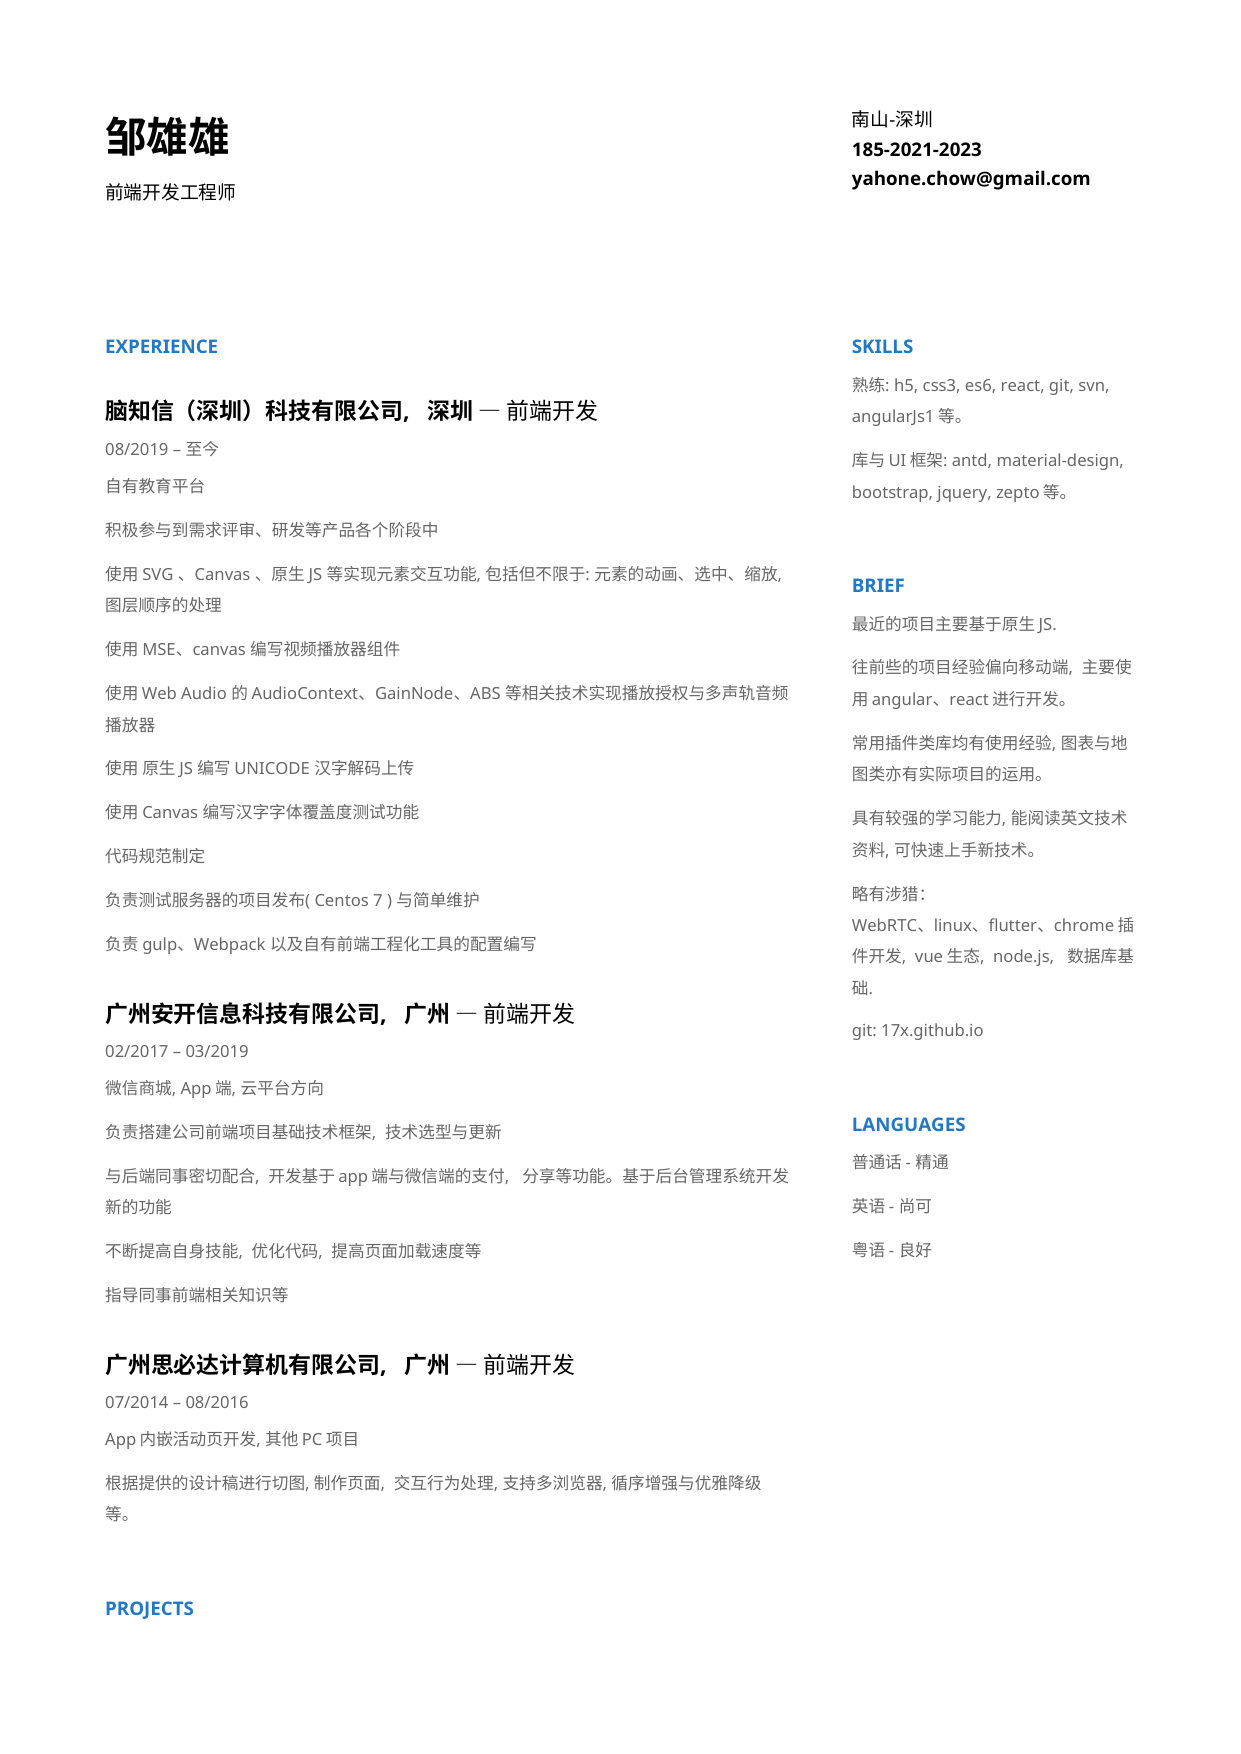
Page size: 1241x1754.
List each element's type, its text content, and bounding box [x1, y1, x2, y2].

table_header 南山-深圳 185-2021-2023 yahone.chow@gmail.com [837, 90, 1181, 256]
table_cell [837, 256, 1181, 1636]
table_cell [90, 256, 837, 1636]
table_header 邹雄雄 前端开发工程师 [90, 90, 837, 256]
